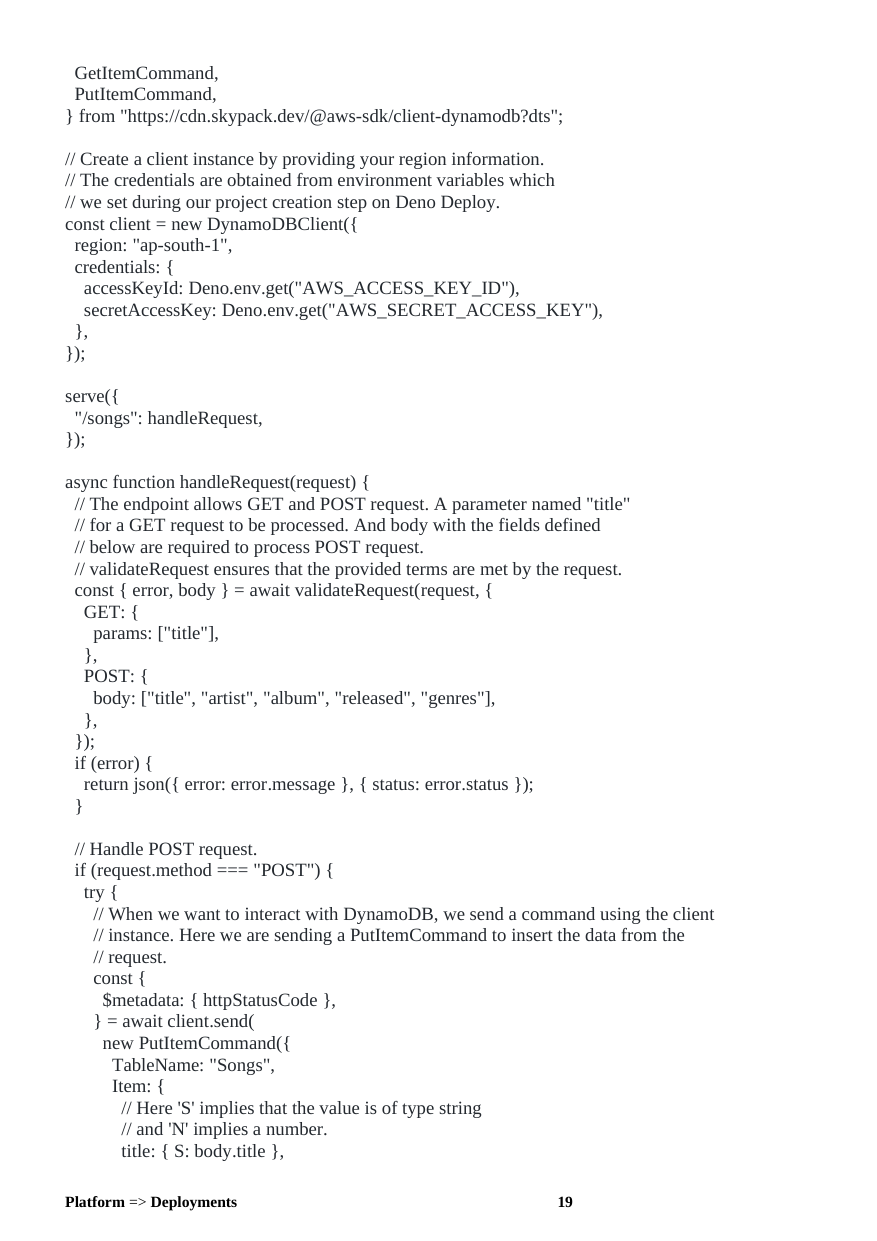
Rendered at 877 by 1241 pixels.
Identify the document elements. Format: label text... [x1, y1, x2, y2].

text const client = new DynamoDBClient({ [65, 212, 859, 234]
text } = await client.send( [65, 1010, 859, 1032]
text // validateRequest ensures that the provided terms are met by the request. [65, 557, 859, 579]
text "/songs": handleRequest, [65, 407, 859, 428]
text title: { S: body.title }, [65, 1140, 859, 1161]
text }); [65, 428, 859, 450]
text accessKeyId: Deno.env.get("AWS_ACCESS_KEY_ID"), [65, 277, 859, 299]
text GET: { [65, 601, 859, 622]
text body: ["title", "artist", "album", "released", "genres"], [65, 687, 859, 708]
text if (error) { [65, 752, 859, 773]
text $metadata: { httpStatusCode }, [65, 989, 859, 1010]
text // we set during our project creation step on Deno Deploy. [65, 191, 859, 212]
text }); [65, 730, 859, 752]
text // Here 'S' implies that the value is of type string [65, 1097, 859, 1118]
text TableName: "Songs", [65, 1053, 859, 1075]
text }, [65, 320, 859, 342]
text params: ["title"], [65, 622, 859, 644]
text GetItemCommand, [65, 62, 859, 83]
text async function handleRequest(request) { [65, 471, 859, 493]
text // and 'N' implies a number. [65, 1118, 859, 1140]
text // Handle POST request. [65, 838, 859, 859]
text PutItemCommand, [65, 83, 859, 105]
text // Create a client instance by providing your region information. [65, 148, 859, 169]
text // request. [65, 946, 859, 967]
text // instance. Here we are sending a PutItemCommand to insert the data from the [65, 924, 859, 946]
text return json({ error: error.message }, { status: error.status }); [65, 773, 859, 795]
text if (request.method === "POST") { [65, 859, 859, 881]
text }, [65, 708, 859, 730]
text const { error, body } = await validateRequest(request, { [65, 579, 859, 601]
text region: "ap-south-1", [65, 234, 859, 256]
text const { [65, 967, 859, 989]
text try { [65, 881, 859, 902]
text }); [65, 342, 859, 363]
text // The credentials are obtained from environment variables which [65, 169, 859, 191]
text } from "https://cdn.skypack.dev/@aws-sdk/client-dynamodb?dts"; [65, 105, 859, 126]
text // When we want to interact with DynamoDB, we send a command using the client [65, 902, 859, 924]
text // The endpoint allows GET and POST request. A parameter named "title" [65, 493, 859, 514]
text secretAccessKey: Deno.env.get("AWS_SECRET_ACCESS_KEY"), [65, 299, 859, 320]
text POST: { [65, 665, 859, 687]
text }, [65, 644, 859, 665]
text } [65, 795, 859, 816]
text serve({ [65, 385, 859, 407]
text // for a GET request to be processed. And body with the fields defined [65, 514, 859, 536]
text Item: { [65, 1075, 859, 1097]
text // below are required to process POST request. [65, 536, 859, 557]
text new PutItemCommand({ [65, 1032, 859, 1053]
text credentials: { [65, 256, 859, 277]
